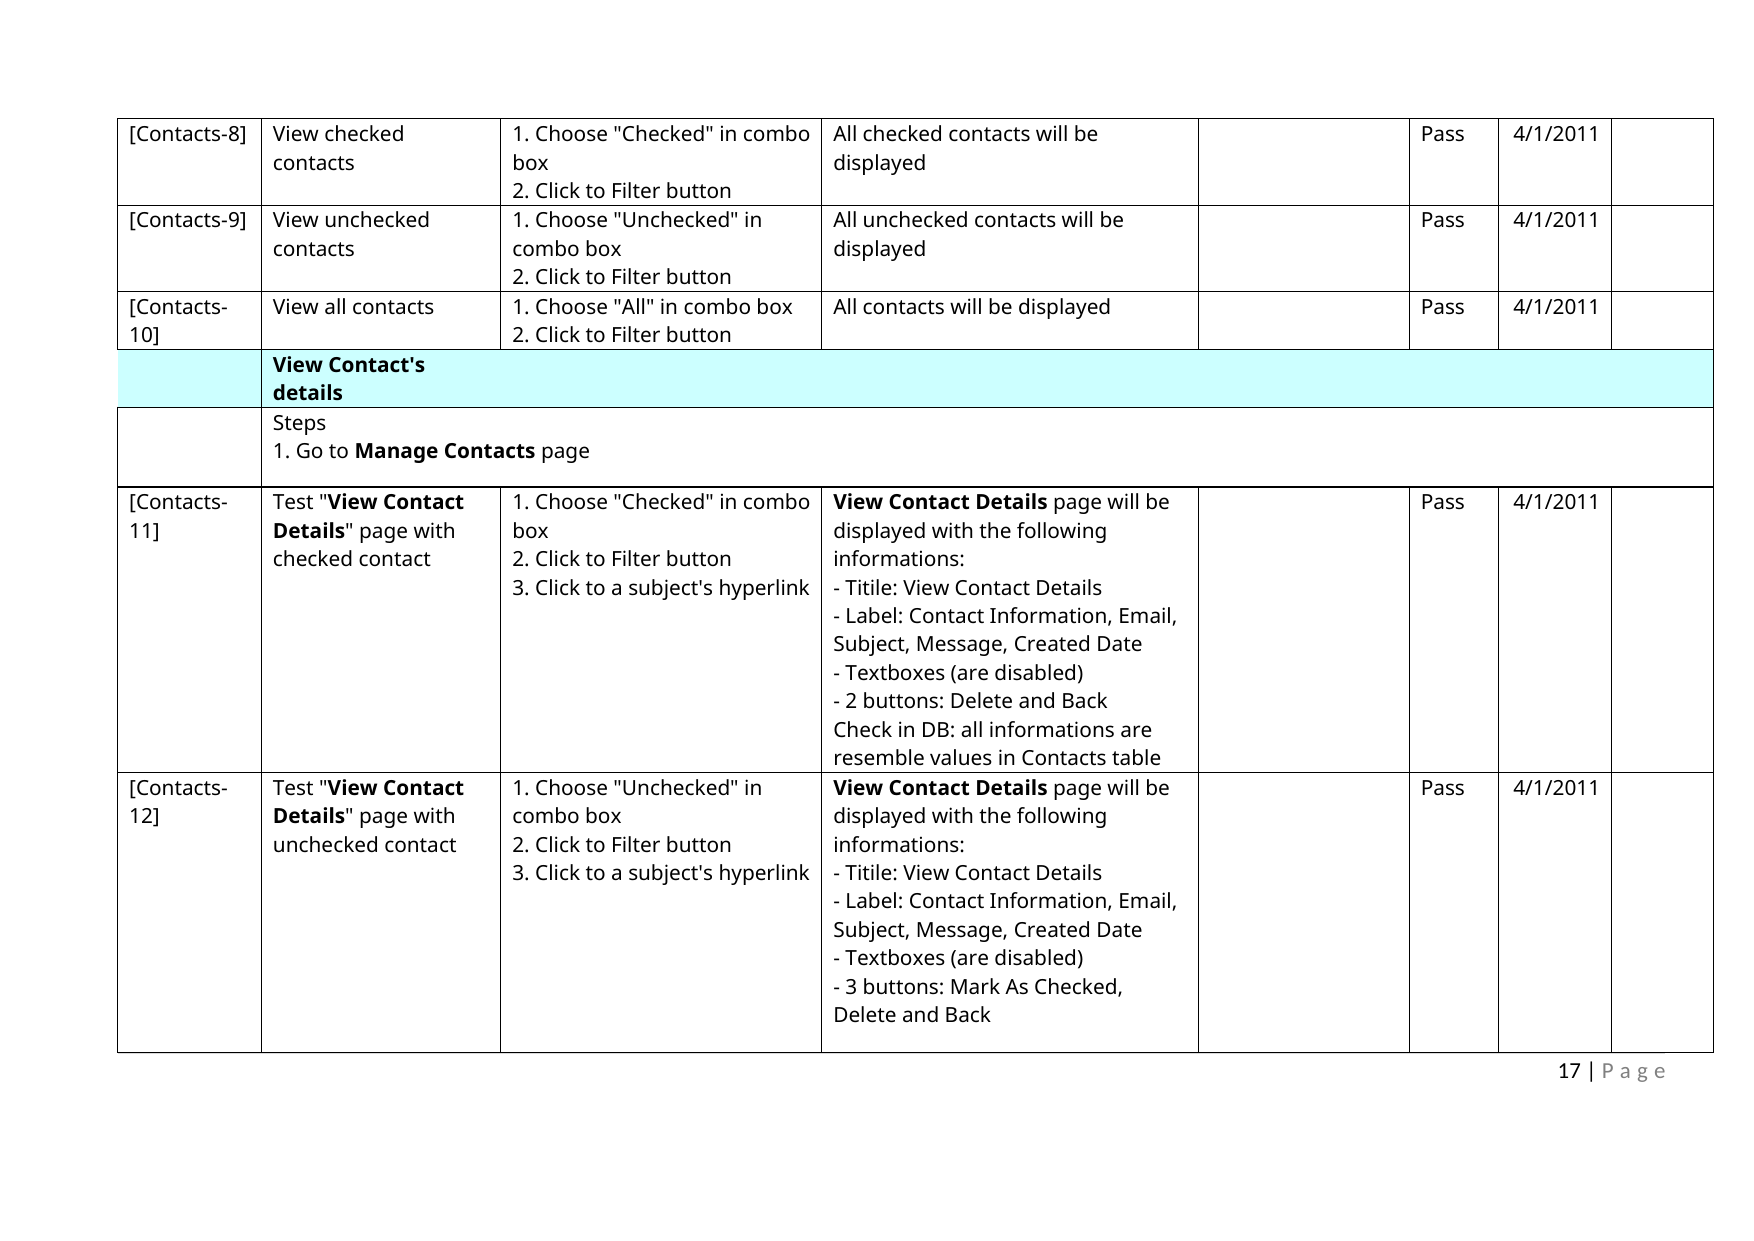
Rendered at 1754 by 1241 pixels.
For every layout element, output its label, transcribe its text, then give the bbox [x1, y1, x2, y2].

table_cell All contacts will be displayed [822, 292, 1198, 349]
table_cell 1. Choose "Unchecked" in combo box 2. Click to Filter button [501, 206, 821, 291]
table_cell 4/1/2011 [1499, 206, 1611, 291]
table_cell [Contacts-10] [118, 292, 261, 349]
table_cell Pass [1410, 119, 1498, 204]
table_cell View checked contacts [262, 119, 500, 204]
table_cell View Contact Details page will be displayed with the following informations: - Titile: View Contact Details - Label: Contact Information, Email, Subject, Message, Created Date - Textboxes (are disabled) - 2 buttons: Delete and Back Check in DB: all informations are resemble values in Contacts table [822, 488, 1198, 772]
table_cell 4/1/2011 [1499, 292, 1611, 349]
table_cell View unchecked contacts [262, 206, 500, 291]
table_cell Pass [1410, 488, 1498, 772]
table_cell [1612, 206, 1713, 291]
table_cell [1199, 119, 1409, 204]
table_cell [822, 350, 1199, 407]
table_cell Pass [1410, 206, 1498, 291]
table_cell All checked contacts will be displayed [822, 119, 1198, 204]
table_cell Pass [1410, 292, 1498, 349]
table_cell [1611, 350, 1713, 407]
table_cell [1612, 292, 1713, 349]
table_cell 1. Choose "Checked" in combo box 2. Click to Filter button 3. Click to a subject's hyperlink [501, 488, 821, 772]
table_cell Test "View Contact Details" page with checked contact [262, 488, 500, 772]
table_cell [1199, 350, 1409, 407]
table_cell [Contacts-8] [118, 119, 261, 204]
table_cell 4/1/2011 [1499, 119, 1611, 204]
table_cell 4/1/2011 [1499, 773, 1611, 1052]
table_cell [Contacts-9] [118, 206, 261, 291]
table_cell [501, 773, 821, 1052]
table_cell [1612, 773, 1713, 1052]
table_cell View Contact's details [262, 350, 501, 407]
table_cell 4/1/2011 [1499, 488, 1611, 772]
table_cell 1. Choose "All" in combo box 2. Click to Filter button [501, 292, 821, 349]
table_cell All unchecked contacts will be displayed [822, 206, 1198, 291]
table_cell [1199, 488, 1409, 772]
table_cell Steps 1. Go to Manage Contacts page [262, 408, 1713, 486]
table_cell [822, 773, 1198, 1052]
table_cell [1409, 350, 1499, 407]
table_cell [262, 773, 500, 1052]
table_cell [1199, 773, 1409, 1052]
table_cell [118, 408, 261, 486]
table_cell [1612, 119, 1713, 204]
table_cell [118, 350, 261, 407]
table_cell [Contacts-12] [118, 773, 261, 1052]
table_cell [1199, 292, 1409, 349]
table_cell [1499, 350, 1611, 407]
table_cell Pass [1410, 773, 1498, 1052]
table_cell View all contacts [262, 292, 500, 349]
table_cell 1. Choose "Checked" in combo box 2. Click to Filter button [501, 119, 821, 204]
table_cell [1612, 488, 1713, 772]
table_cell [1199, 206, 1409, 291]
table_cell [Contacts-11] [118, 488, 261, 772]
table_cell [501, 350, 822, 407]
